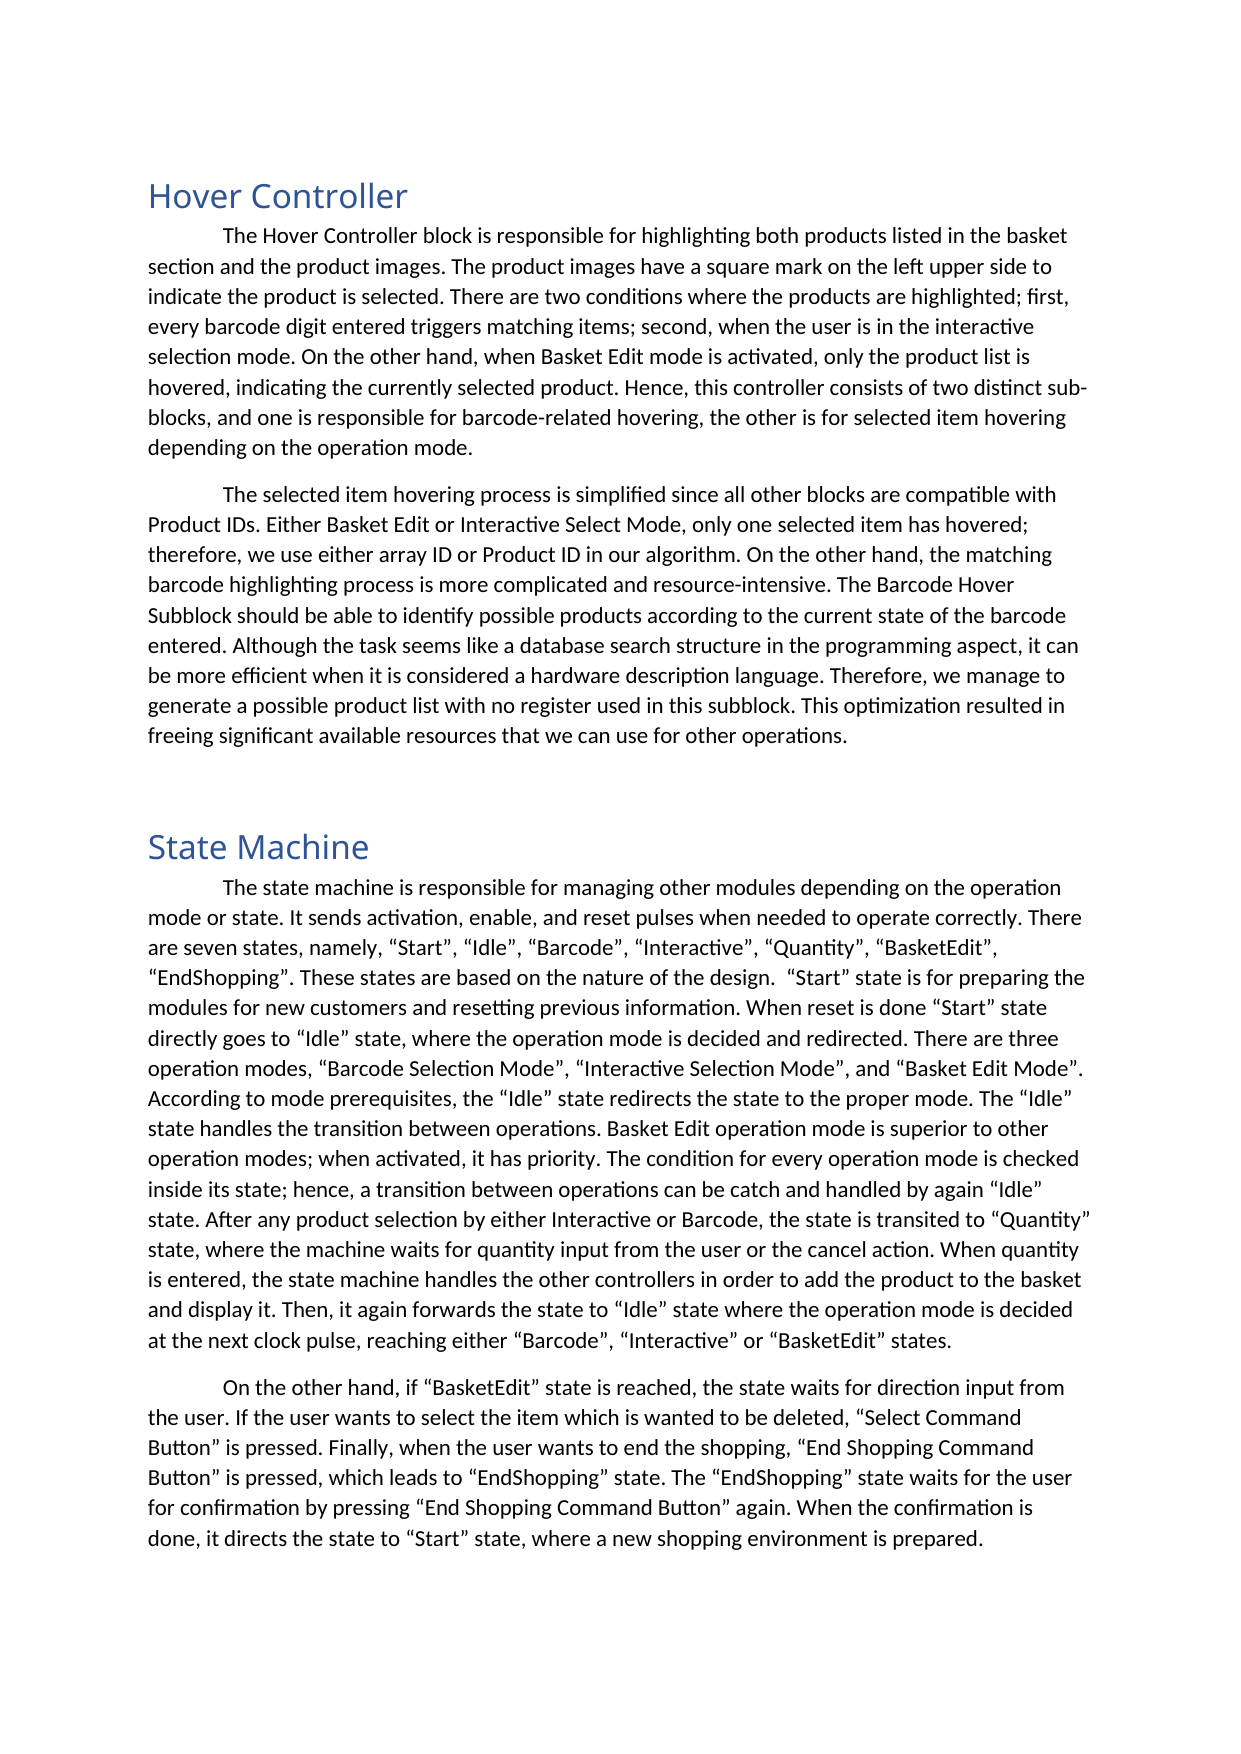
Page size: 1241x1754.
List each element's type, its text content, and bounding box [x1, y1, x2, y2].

text On the other hand, if “BasketEdit” state is reached, the state waits for direction input from the user. If the user wants to select the item which is wanted to be deleted, “Select Command Button” is pressed. Finally, when the user wants to end the shopping, “End Shopping Command Button” is pressed, which leads to “EndShopping” state. The “EndShopping” state waits for the user for confirmation by pressing “End Shopping Command Button” again. When the confirmation is done, it directs the state to “Start” state, where a new shopping environment is prepared. [148, 1373, 1093, 1552]
text The selected item hovering process is simplified since all other blocks are compatible with Product IDs. Either Basket Edit or Interactive Select Mode, only one selected item has hovered; therefore, we use either array ID or Product ID in our algorithm. On the other hand, the matching barcode highlighting process is more complicated and resource-intensive. The Barcode Hover Subblock should be able to identify possible products according to the current state of the barcode entered. Although the task seems like a database search structure in the programming aspect, it can be more efficient when it is considered a hardware description language. Therefore, we manage to generate a possible product list with no register used in this subblock. This optimization resulted in freeing significant available resources that we can use for other operations. [148, 480, 1093, 749]
text The Hover Controller block is responsible for highlighting both products listed in the basket section and the product images. The product images have a square mark on the left upper side to indicate the product is selected. There are two conditions where the products are highlighted; first, every barcode digit entered triggers matching items; second, when the user is in the interactive selection mode. On the other hand, when Basket Edit mode is activated, only the product list is hovered, indicating the currently selected product. Hence, this controller consists of two distinct sub-blocks, and one is responsible for barcode-related hovering, the other is for selected item hovering depending on the operation mode. [148, 222, 1093, 461]
text The state machine is responsible for managing other modules depending on the operation mode or state. It sends activation, enable, and reset pulses when needed to operate correctly. There are seven states, namely, “Start”, “Idle”, “Barcode”, “Interactive”, “Quantity”, “BasketEdit”, “EndShopping”. These states are based on the nature of the design. “Start” state is for preparing the modules for new customers and resetting previous information. When reset is done “Start” state directly goes to “Idle” state, where the operation mode is decided and redirected. There are three operation modes, “Barcode Selection Mode”, “Interactive Selection Mode”, and “Basket Edit Mode”. According to mode prerequisites, the “Idle” state redirects the state to the proper mode. The “Idle” state handles the transition between operations. Basket Edit operation mode is superior to other operation modes; when activated, it has priority. The condition for every operation mode is checked inside its state; hence, a transition between operations can be catch and handled by again “Idle” state. After any product selection by either Interactive or Barcode, the state is transited to “Quantity” state, where the machine waits for quantity input from the user or the cancel action. When quantity is entered, the state machine handles the other controllers in order to add the product to the basket and display it. Then, it again forwards the state to “Idle” state where the operation mode is decided at the next clock pulse, reaching either “Barcode”, “Interactive” or “BasketEdit” states. [148, 873, 1093, 1354]
subtitle Hover Controller [148, 173, 1093, 218]
subtitle State Machine [148, 824, 1093, 869]
